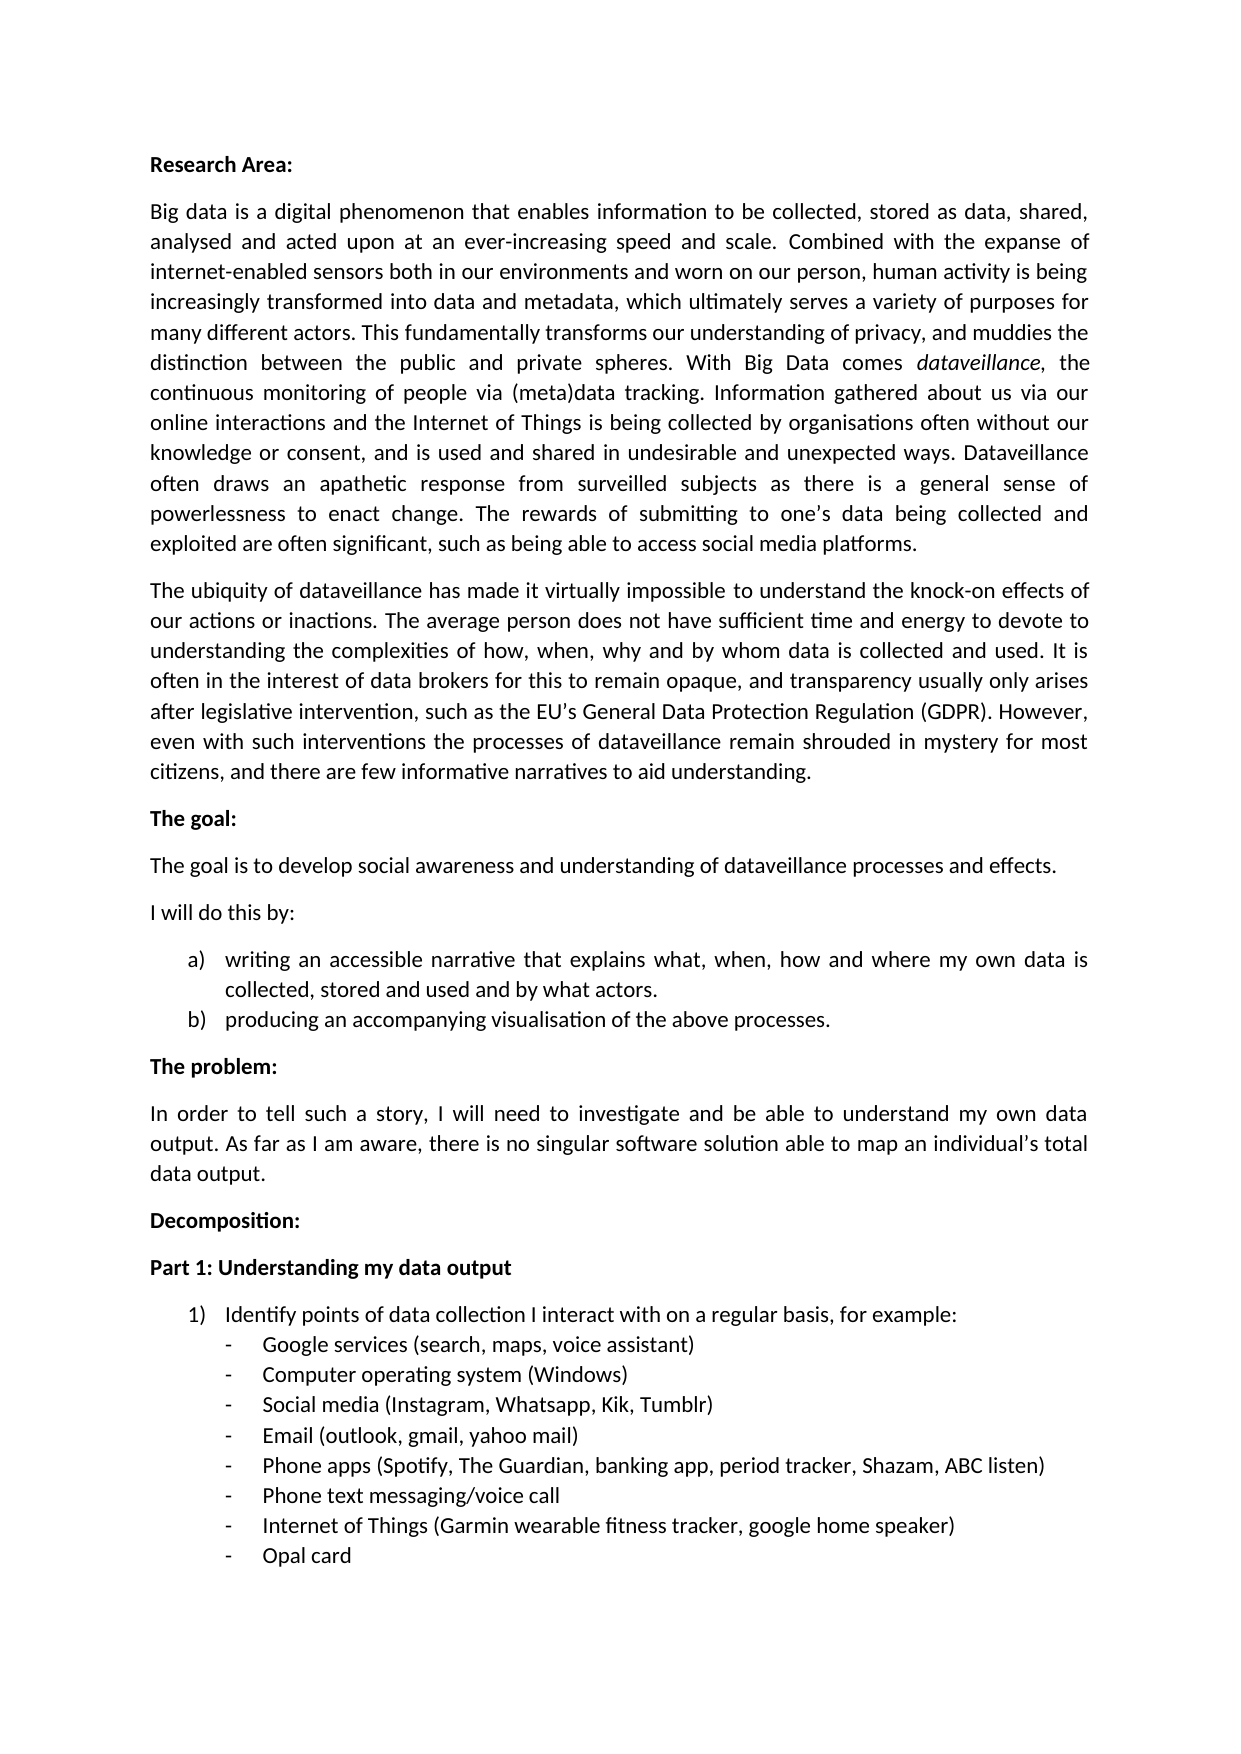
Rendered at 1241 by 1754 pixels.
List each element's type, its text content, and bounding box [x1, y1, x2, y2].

list Email (outlook, gmail, yahoo mail) [225, 1421, 1090, 1449]
text The problem: [150, 1052, 1090, 1080]
text Decomposition: [150, 1206, 1090, 1234]
list Phone text messaging/voice call [225, 1481, 1090, 1509]
text I will do this by: [150, 898, 1090, 926]
list Opal card [225, 1542, 1090, 1570]
text In order to tell such a story, I will need to investigate and be able to understand my own data output. As far as I am aware, there is no singular software solution able to map an individual’s total data output. [150, 1099, 1090, 1187]
list Phone apps (Spotify, The Guardian, banking app, period tracker, Shazam, ABC listen) [225, 1451, 1090, 1479]
list Internet of Things (Garmin wearable fitness tracker, google home speaker) [225, 1511, 1090, 1539]
text Big data is a digital phenomenon that enables information to be collected, stored as data, shared, analysed and acted upon at an ever-increasing speed and scale. Combined with the expanse of internet-enabled sensors both in our environments and worn on our person, human activity is being increasingly transformed into data and metadata, which ultimately serves a variety of purposes for many different actors. This fundamentally transforms our understanding of privacy, and muddies the distinction between the public and private spheres. With Big Data comes dataveillance, the continuous monitoring of people via (meta)data tracking. Information gathered about us via our online interactions and the Internet of Things is being collected by organisations often without our knowledge or consent, and is used and shared in undesirable and unexpected ways. Dataveillance often draws an apathetic response from surveilled subjects as there is a general sense of powerlessness to enact change. The rewards of submitting to one’s data being collected and exploited are often significant, such as being able to access social media platforms. [150, 197, 1090, 557]
text The goal is to develop social awareness and understanding of dataveillance processes and effects. [150, 851, 1090, 879]
list Identify points of data collection I interact with on a regular basis, for example: [187, 1300, 1090, 1328]
list producing an accompanying visualisation of the above processes. [187, 1005, 1090, 1033]
list Google services (search, maps, voice assistant) [225, 1330, 1090, 1358]
list Social media (Instagram, Whatsapp, Kik, Tumblr) [225, 1391, 1090, 1419]
text The goal: [150, 804, 1090, 832]
text Part 1: Understanding my data output [150, 1253, 1090, 1281]
text Research Area: [150, 150, 1090, 178]
text The ubiquity of dataveillance has made it virtually impossible to understand the knock-on effects of our actions or inactions. The average person does not have sufficient time and energy to devote to understanding the complexities of how, when, why and by whom data is collected and used. It is often in the interest of data brokers for this to remain opaque, and transparency usually only arises after legislative intervention, such as the EU’s General Data Protection Regulation (GDPR). However, even with such interventions the processes of dataveillance remain shrouded in mystery for most citizens, and there are few informative narratives to aid understanding. [150, 576, 1090, 785]
list Computer operating system (Windows) [225, 1360, 1090, 1388]
list writing an accessible narrative that explains what, when, how and where my own data is collected, stored and used and by what actors. [187, 945, 1090, 1003]
